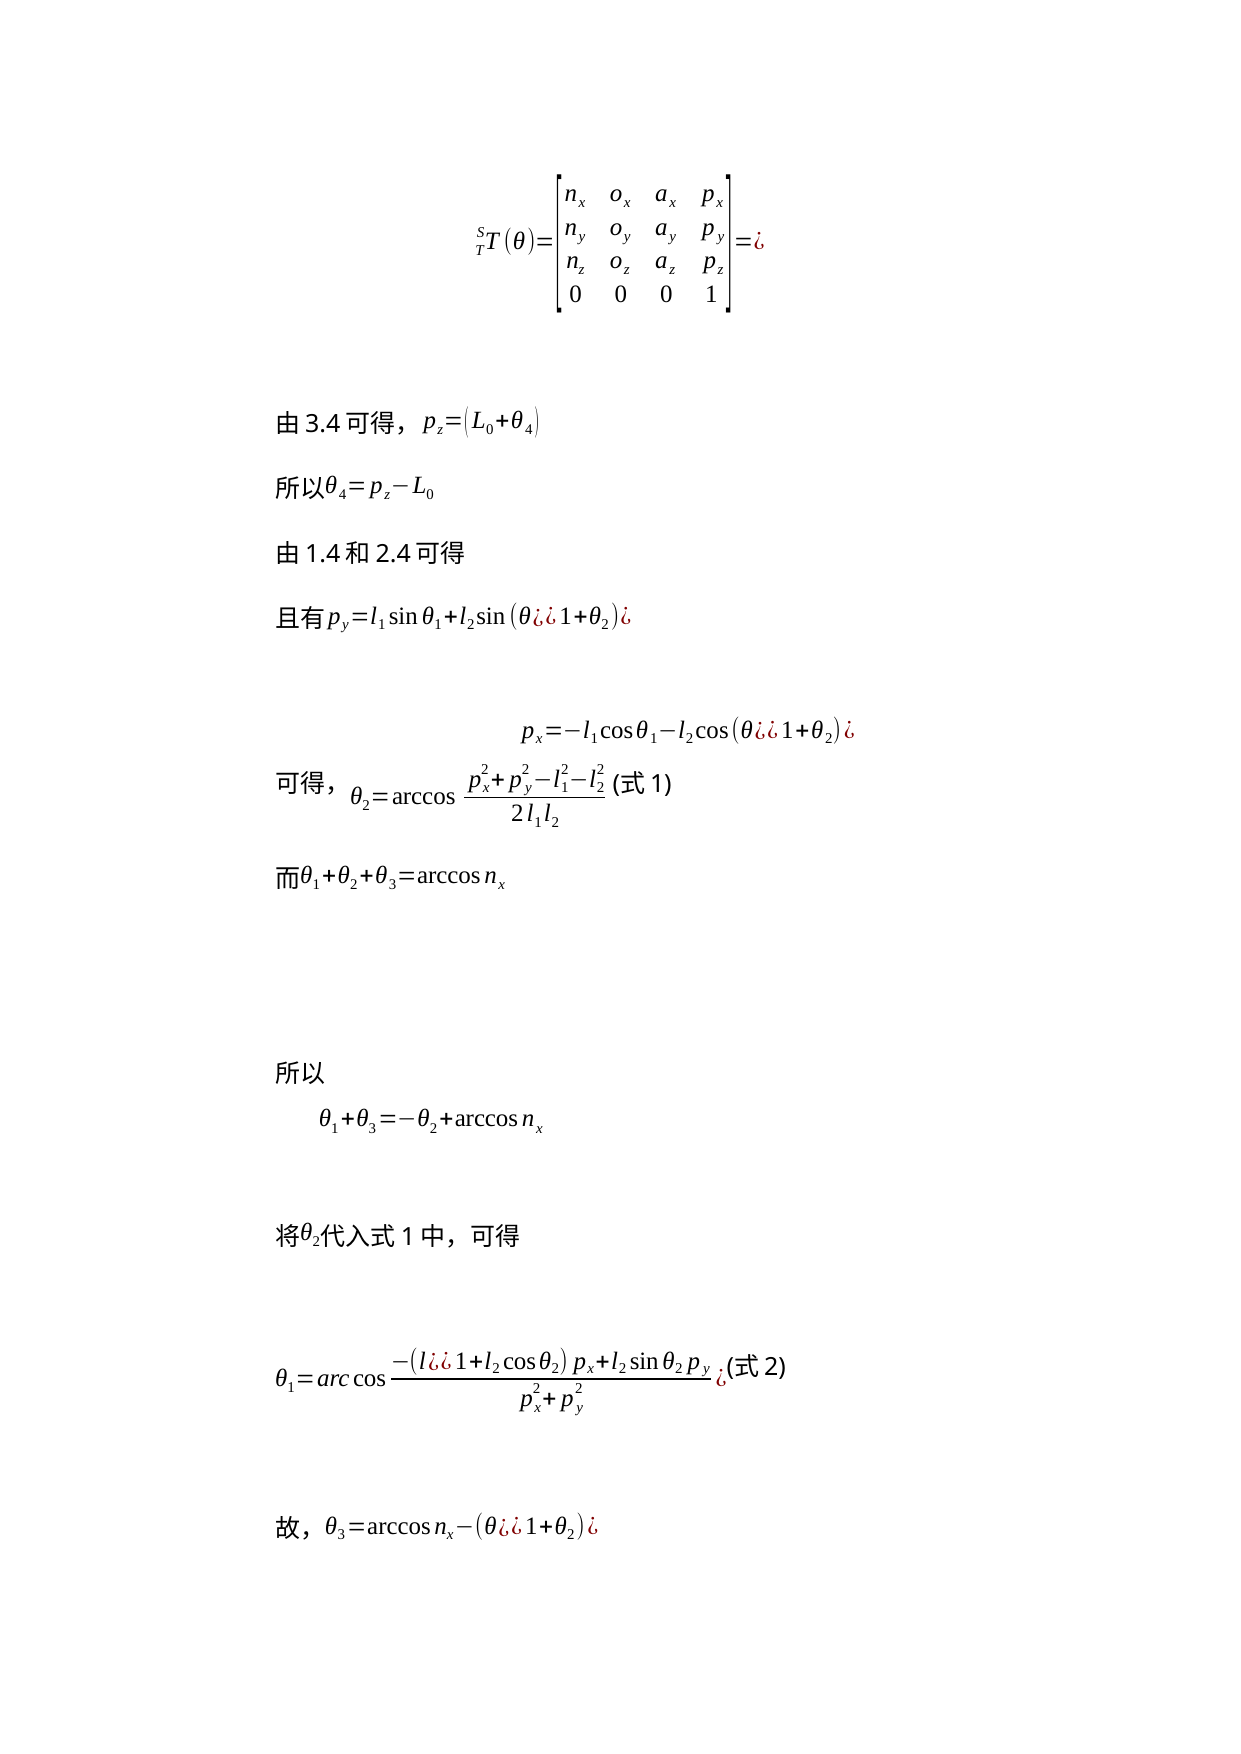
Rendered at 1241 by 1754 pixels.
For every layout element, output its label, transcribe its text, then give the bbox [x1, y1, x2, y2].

text (式2) [275, 1332, 1053, 1429]
text 由1.4和2.4可得 [275, 519, 1053, 584]
text 而 [275, 844, 1053, 909]
text 由3.4可得， [275, 389, 1053, 454]
text 且有 [275, 584, 1053, 649]
text 所以 [275, 454, 1053, 519]
text 可得， (式1) [275, 747, 1053, 844]
text 所以 [275, 1039, 1053, 1104]
text 故， [275, 1494, 1053, 1559]
text 将代入式1中，可得 [275, 1202, 1053, 1267]
